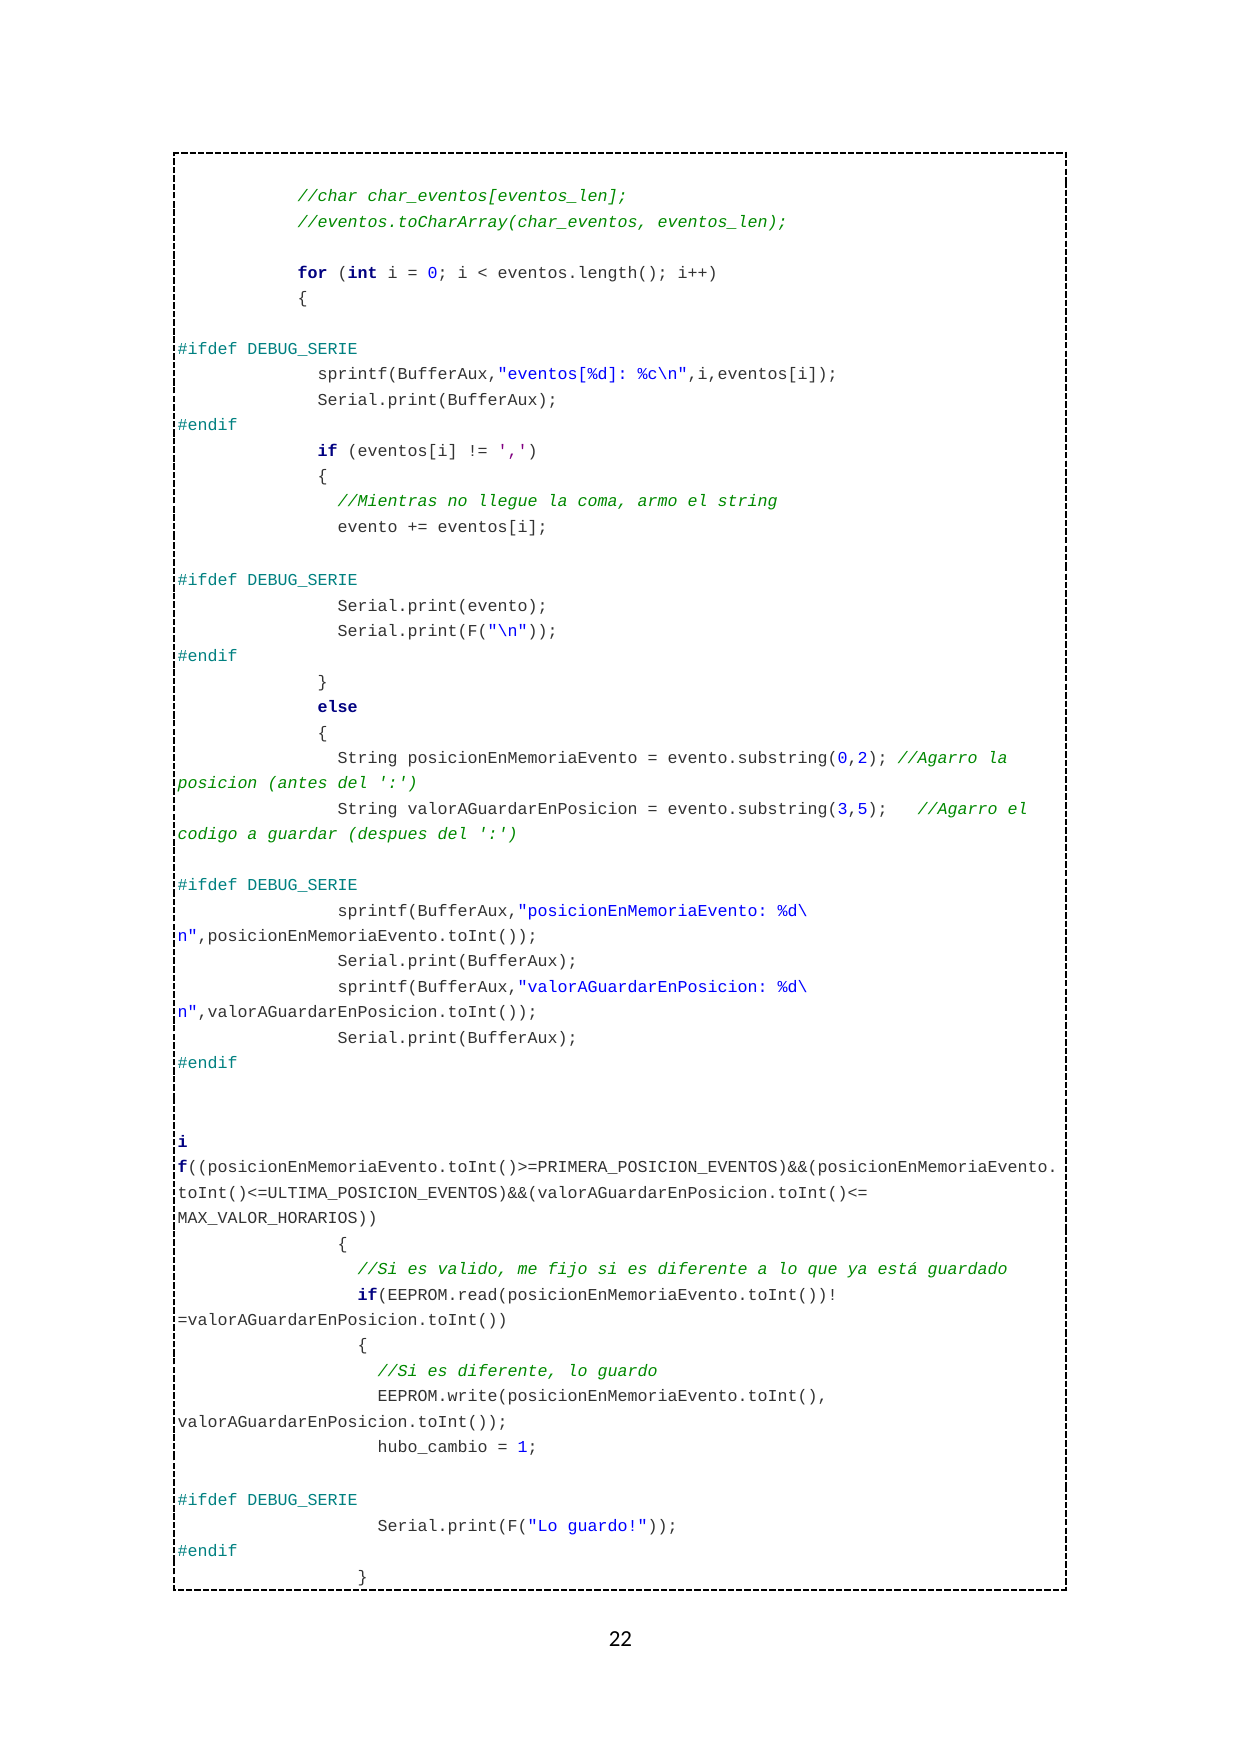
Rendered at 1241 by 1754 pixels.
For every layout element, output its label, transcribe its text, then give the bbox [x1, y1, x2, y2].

text //Si es diferente, lo guardo [177, 1356, 1063, 1381]
text } [173, 1557, 1067, 1591]
text sprintf(BufferAux,"valorAGuardarEnPosicion: %d\n",valorAGuardarEnPosicion.toInt()); [177, 972, 1063, 1023]
text //Mientras no llegue la coma, armo el string [177, 486, 1063, 512]
text { [177, 283, 1063, 308]
text if (eventos[i] != ',') [177, 436, 1063, 461]
text Serial.print(BufferAux); [177, 1023, 1063, 1048]
text hubo_cambio = 1; [177, 1432, 1063, 1457]
text Serial.print(F("\n")); [177, 616, 1063, 641]
text #endif [177, 641, 1063, 667]
text Serial.print(BufferAux); [177, 385, 1063, 410]
text sprintf(BufferAux,"posicionEnMemoriaEvento: %d\n",posicionEnMemoriaEvento.toInt()); [177, 896, 1063, 946]
text else [177, 692, 1063, 718]
text #ifdef DEBUG_SERIE [177, 1485, 1063, 1511]
text if(EEPROM.read(posicionEnMemoriaEvento.toInt())!=valorAGuardarEnPosicion.toInt()) [177, 1279, 1063, 1330]
text for (int i = 0; i < eventos.length(); i++) [177, 258, 1063, 283]
text { [177, 718, 1063, 743]
text sprintf(BufferAux,"eventos[%d]: %c\n",i,eventos[i]); [177, 359, 1063, 385]
text { [177, 1330, 1063, 1356]
text #ifdef DEBUG_SERIE [177, 565, 1063, 591]
text //eventos.toCharArray(char_eventos, eventos_len); [177, 207, 1063, 232]
text String posicionEnMemoriaEvento = evento.substring(0,2); //Agarro la posicion (antes del ':') [177, 743, 1063, 794]
text { [177, 1229, 1063, 1254]
text Serial.print(F("Lo guardo!")); [177, 1511, 1063, 1536]
text } [177, 667, 1063, 692]
text evento += eventos[i]; [177, 512, 1063, 537]
text EEPROM.write(posicionEnMemoriaEvento.toInt(), valorAGuardarEnPosicion.toInt()); [177, 1381, 1063, 1432]
text //char char_eventos[eventos_len]; [177, 181, 1063, 207]
text Serial.print(evento); [177, 591, 1063, 616]
text //Si es valido, me fijo si es diferente a lo que ya está guardado [177, 1254, 1063, 1279]
text { [177, 461, 1063, 486]
text String valorAGuardarEnPosicion = evento.substring(3,5); //Agarro el codigo a guardar (despues del ':') [177, 794, 1063, 845]
text Serial.print(BufferAux); [177, 946, 1063, 972]
text if((posicionEnMemoriaEvento.toInt()>=PRIMERA_POSICION_EVENTOS)&&(posicionEnMemoriaEvento.toInt()<=ULTIMA_POSICION_EVENTOS)&&(valorAGuardarEnPosicion.toInt()<= MAX_VALOR_HORARIOS)) [177, 1099, 1063, 1229]
text #endif [177, 1048, 1063, 1073]
text #ifdef DEBUG_SERIE [177, 334, 1063, 359]
text #endif [177, 1536, 1063, 1557]
text #endif [177, 410, 1063, 436]
text #ifdef DEBUG_SERIE [177, 870, 1063, 896]
